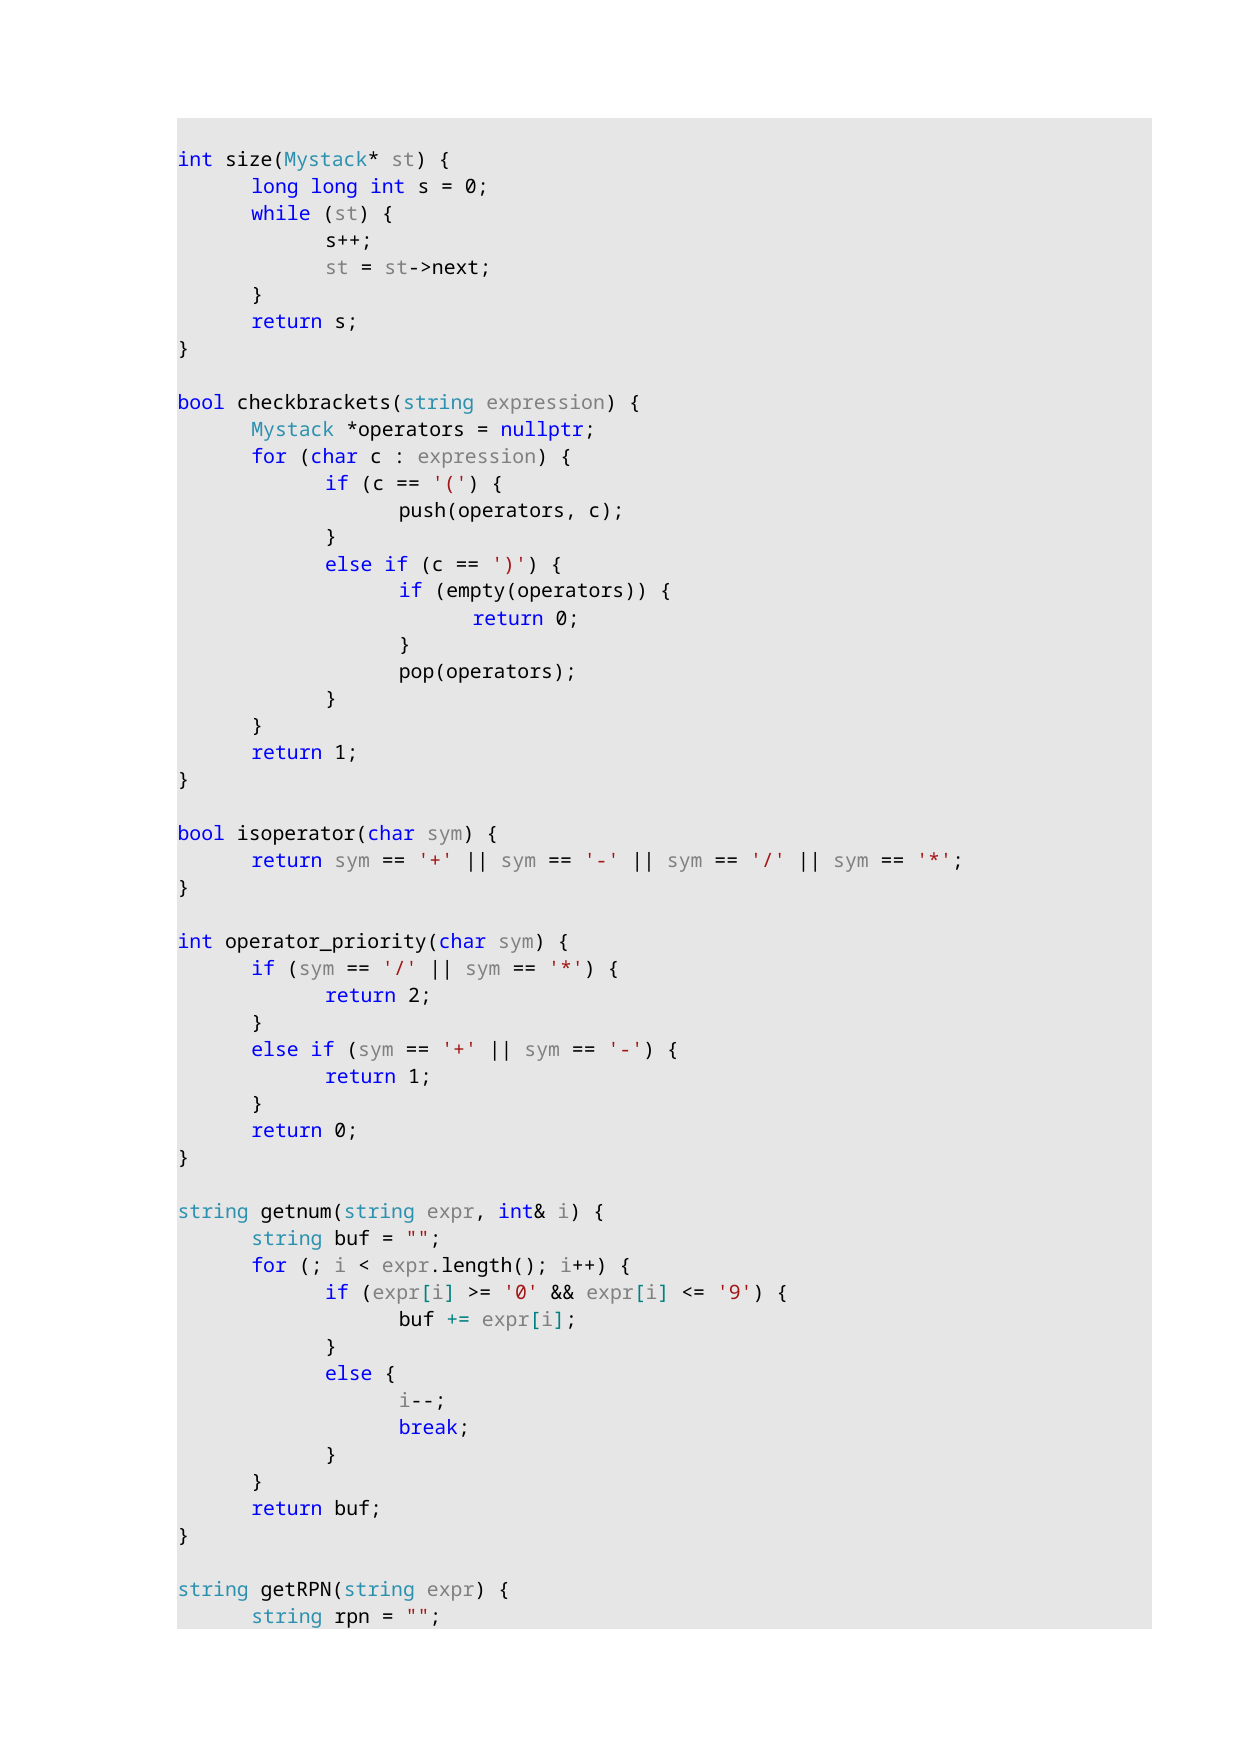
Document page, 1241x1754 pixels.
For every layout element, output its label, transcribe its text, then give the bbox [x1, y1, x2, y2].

text } [177, 1521, 1152, 1548]
text } [177, 766, 1152, 793]
text string rpn = ""; [177, 1602, 1152, 1629]
text string buf = ""; [177, 1224, 1152, 1251]
text long long int s = 0; [177, 172, 1152, 199]
text } [177, 712, 1152, 739]
text st = st->next; [177, 253, 1152, 280]
text return 1; [177, 739, 1152, 766]
text Mystack *operators = nullptr; [177, 415, 1152, 442]
text int size(Mystack* st) { [177, 145, 1152, 172]
text if (sym == '/' || sym == '*') { [177, 954, 1152, 981]
text } [177, 1440, 1152, 1467]
text return buf; [177, 1494, 1152, 1521]
text return s; [177, 307, 1152, 334]
text } [177, 631, 1152, 658]
text } [177, 334, 1152, 361]
text for (; i < expr.length(); i++) { [177, 1251, 1152, 1278]
text } [177, 1467, 1152, 1494]
text if (c == '(') { [177, 469, 1152, 496]
text } [177, 685, 1152, 712]
text } [177, 873, 1152, 901]
text } [177, 1332, 1152, 1359]
text return sym == '+' || sym == '-' || sym == '/' || sym == '*'; [177, 847, 1152, 873]
text string getRPN(string expr) { [177, 1575, 1152, 1602]
text } [177, 523, 1152, 550]
text return 0; [177, 1116, 1152, 1143]
text string getnum(string expr, int& i) { [177, 1197, 1152, 1224]
text pop(operators); [177, 658, 1152, 685]
text int operator_priority(char sym) { [177, 927, 1152, 954]
text buf += expr[i]; [177, 1305, 1152, 1332]
text bool checkbrackets(string expression) { [177, 388, 1152, 415]
text else { [177, 1359, 1152, 1386]
text for (char c : expression) { [177, 442, 1152, 469]
text s++; [177, 226, 1152, 253]
text } [177, 1143, 1152, 1170]
text while (st) { [177, 199, 1152, 226]
text break; [177, 1413, 1152, 1440]
text } [177, 1089, 1152, 1116]
text } [177, 280, 1152, 307]
text bool isoperator(char sym) { [177, 819, 1152, 847]
text i--; [177, 1386, 1152, 1413]
text if (empty(operators)) { [177, 577, 1152, 604]
text else if (sym == '+' || sym == '-') { [177, 1035, 1152, 1062]
text push(operators, c); [177, 496, 1152, 523]
text return 1; [177, 1062, 1152, 1089]
text else if (c == ')') { [177, 550, 1152, 577]
text return 2; [177, 981, 1152, 1008]
text } [177, 1008, 1152, 1035]
text return 0; [177, 604, 1152, 631]
text if (expr[i] >= '0' && expr[i] <= '9') { [177, 1278, 1152, 1305]
